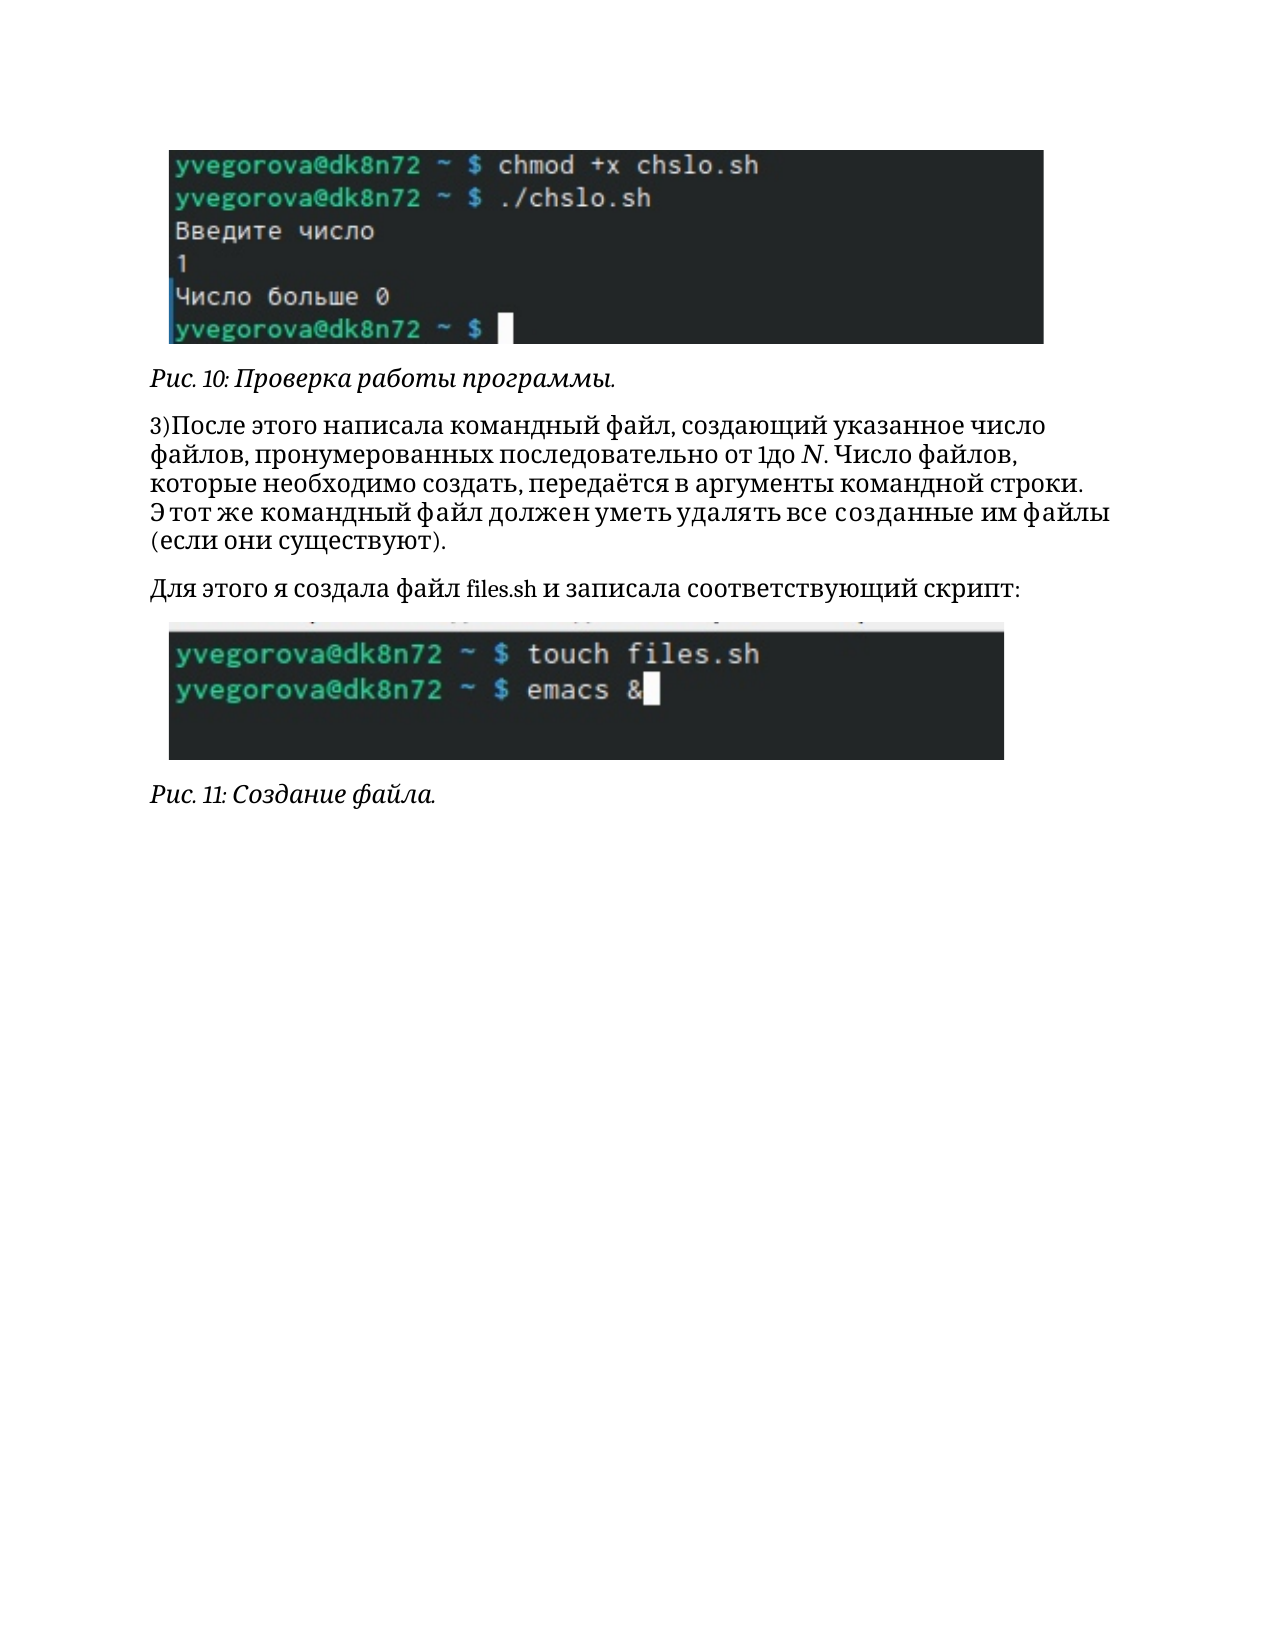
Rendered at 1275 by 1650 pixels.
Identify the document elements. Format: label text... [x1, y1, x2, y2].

text Рис. 11: Создание файла. [150, 781, 1125, 809]
text Рис. 10: Проверка работы программы. [150, 365, 1125, 393]
text 3)После этого написала командный файл, создающий указанное число файлов, пронумерованных последовательно от 1до 𝑁. Число файлов, которые необходимо создать, передаётся в аргументы командной строки. Этот же командный файл должен уметь удалять все созданные им файлы (если они существуют). [150, 412, 1125, 556]
picture [168, 622, 1005, 760]
text Для этого я создала файл files.sh и записала соответствующий скрипт: [150, 575, 1125, 603]
picture [168, 150, 1044, 344]
